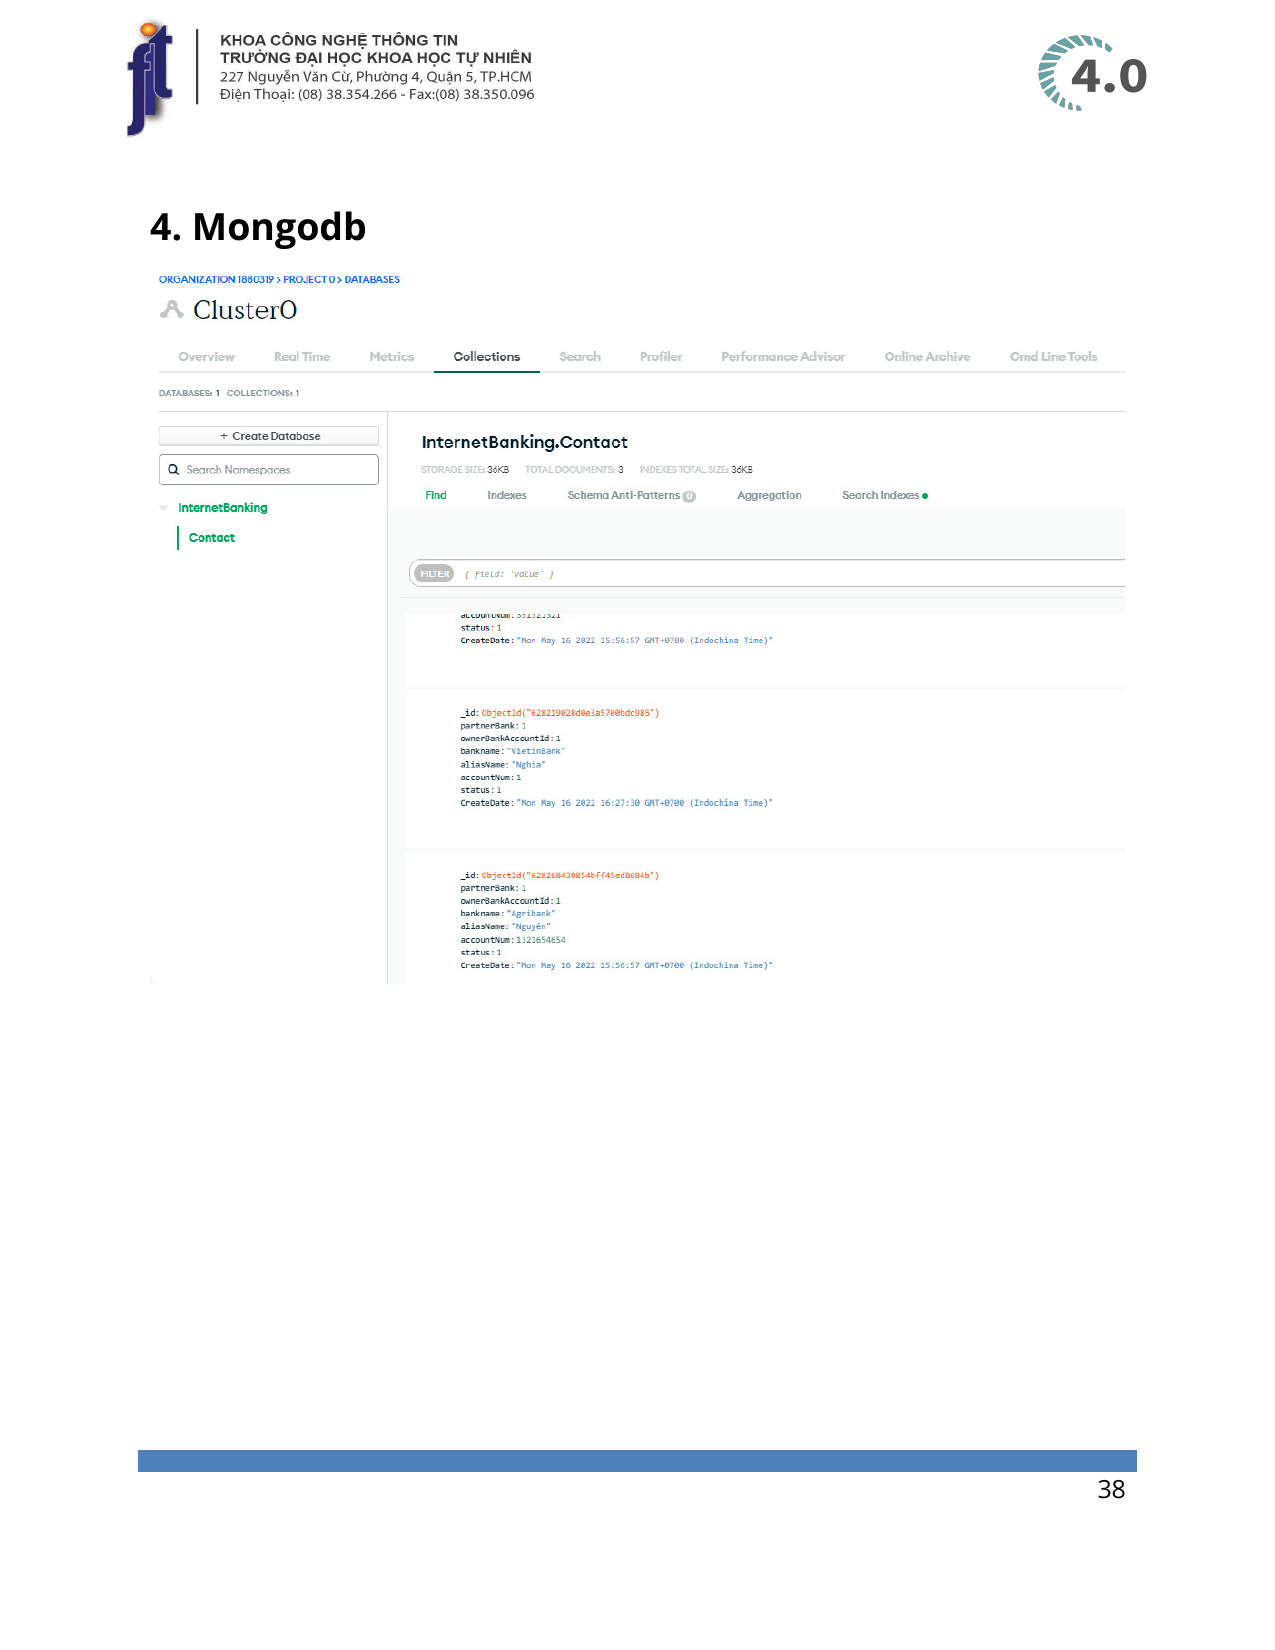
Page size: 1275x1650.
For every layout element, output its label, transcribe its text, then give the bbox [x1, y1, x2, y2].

picture [1012, 28, 1175, 118]
picture [150, 267, 1125, 984]
picture [104, 13, 567, 158]
subtitle 4. Mongodb [150, 200, 1125, 251]
